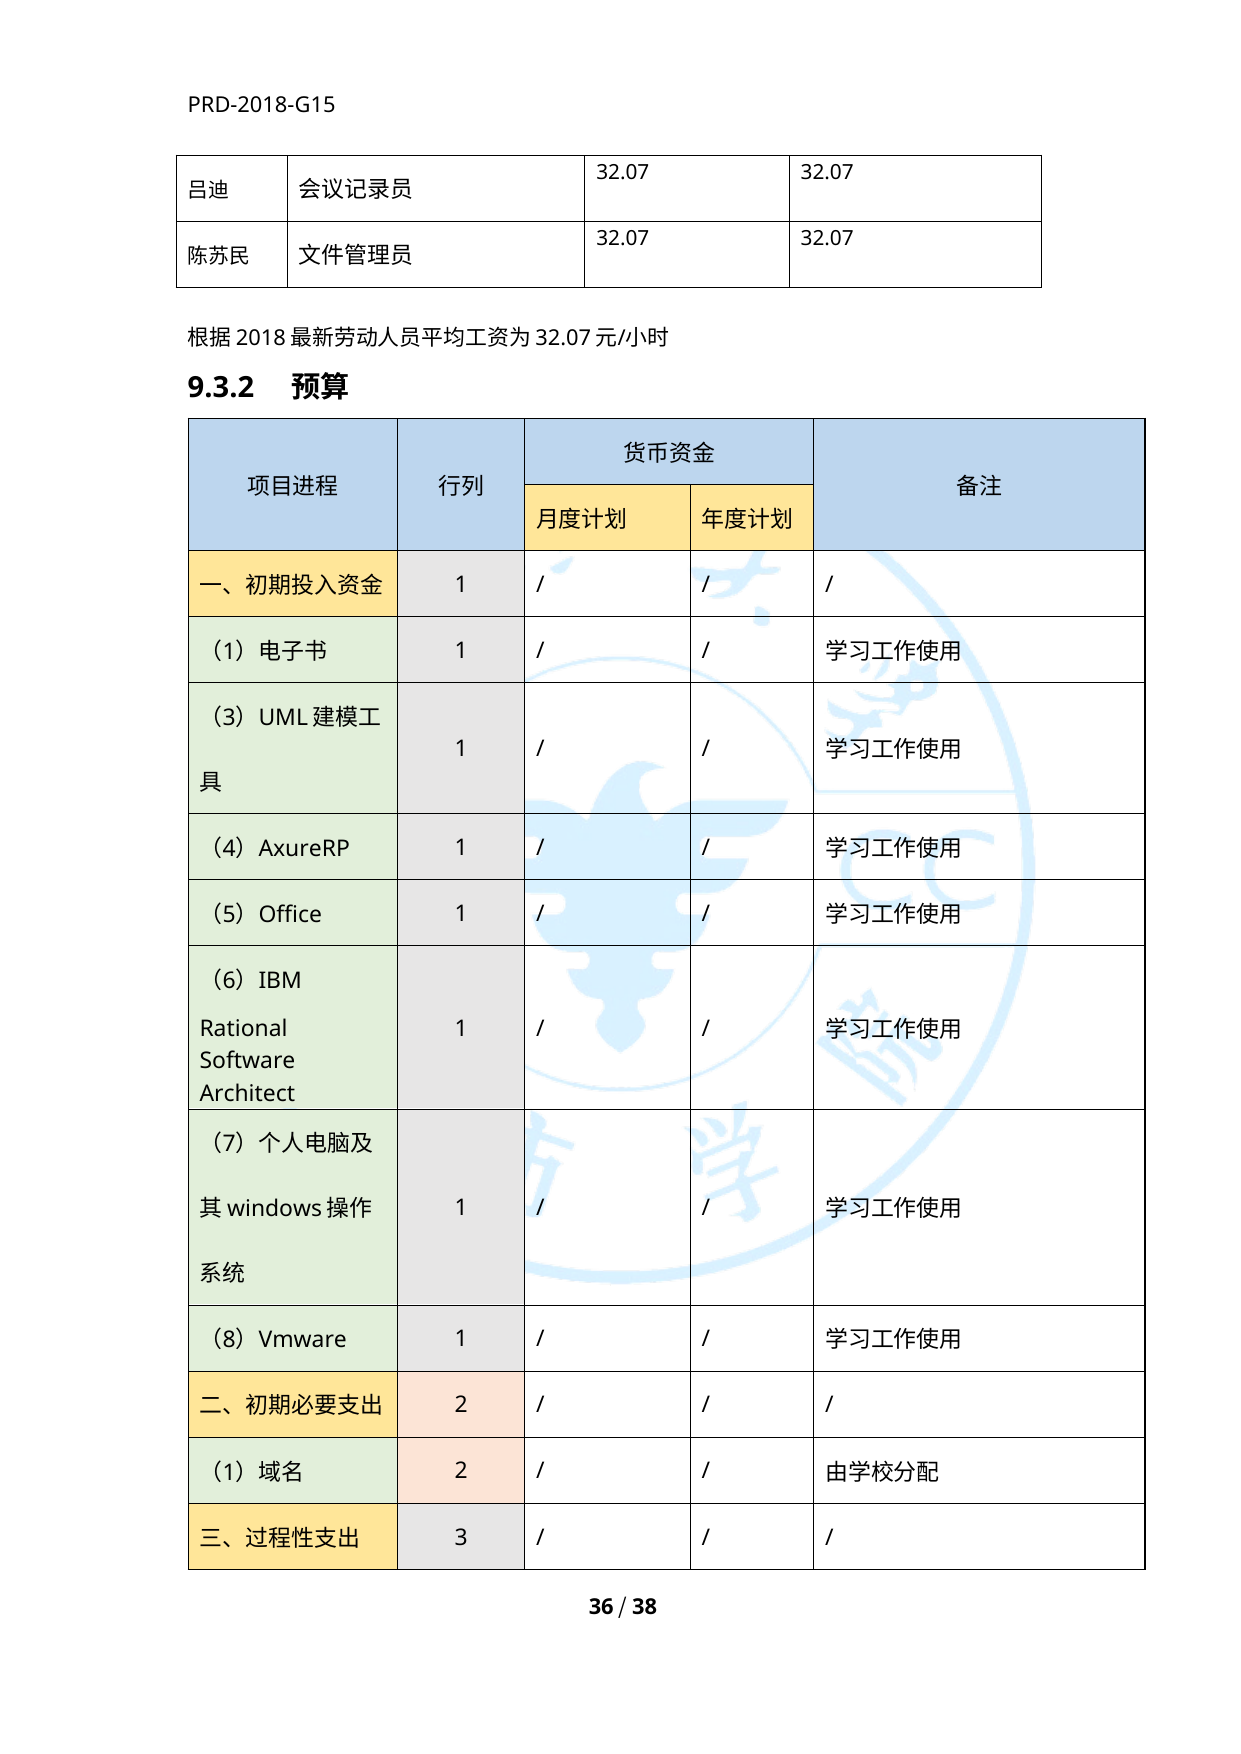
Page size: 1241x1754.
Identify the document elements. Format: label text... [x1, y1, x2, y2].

table_cell / [691, 814, 813, 879]
table_cell 三、过程性支出 [189, 1504, 397, 1569]
table_cell / [691, 617, 813, 682]
table_cell 月度计划 [525, 485, 690, 550]
table_cell / [525, 617, 690, 682]
table_cell 1 [398, 683, 524, 813]
table_cell 1 [398, 814, 524, 879]
table_cell 吕迪 [177, 156, 287, 221]
table_cell （3）UML建模工具 [189, 683, 397, 813]
table_cell （5）Office [189, 880, 397, 945]
table_cell / [691, 1438, 813, 1503]
table_cell 会议记录员 [288, 156, 584, 221]
table_cell / [525, 683, 690, 813]
table_cell （1）域名 [189, 1438, 397, 1503]
table_cell / [525, 1110, 690, 1304]
table_header 行列 [398, 419, 524, 550]
table_cell 学习工作使用 [814, 1306, 1144, 1371]
table_cell / [525, 1438, 690, 1503]
table_header 备注 [814, 419, 1144, 550]
table_cell 2 [398, 1438, 524, 1503]
table_cell 学习工作使用 [814, 617, 1144, 682]
table_cell 3 [398, 1504, 524, 1569]
table_cell / [525, 1372, 690, 1437]
table_cell / [691, 1372, 813, 1437]
table_cell （4）AxureRP [189, 814, 397, 879]
table_cell （1）电子书 [189, 617, 397, 682]
table_cell / [691, 683, 813, 813]
table_cell / [525, 1504, 690, 1569]
table_cell / [691, 946, 813, 1108]
table_cell / [691, 1504, 813, 1569]
table_cell / [691, 1306, 813, 1371]
table_cell 1 [398, 1110, 524, 1304]
table_cell （8）Vmware [189, 1306, 397, 1371]
table_cell 文件管理员 [288, 222, 584, 287]
table_cell / [525, 551, 690, 616]
text 根据2018最新劳动人员平均工资为32.07元/小时 [187, 320, 1053, 353]
table_cell 二、初期必要支出 [189, 1372, 397, 1437]
table_cell 1 [398, 880, 524, 945]
table_cell 32.07 [790, 156, 1041, 221]
table_header 项目进程 [189, 419, 397, 550]
table_cell 1 [398, 551, 524, 616]
table_cell 陈苏民 [177, 222, 287, 287]
table_cell / [814, 1372, 1144, 1437]
table_cell 学习工作使用 [814, 1110, 1144, 1304]
table_cell 32.07 [585, 156, 789, 221]
table_cell 学习工作使用 [814, 683, 1144, 813]
table_cell 1 [398, 617, 524, 682]
table_cell 32.07 [585, 222, 789, 287]
table_cell / [691, 551, 813, 616]
table_cell / [691, 880, 813, 945]
table_cell / [525, 1306, 690, 1371]
table_cell 由学校分配 [814, 1438, 1144, 1503]
table_cell 学习工作使用 [814, 814, 1144, 879]
table_cell 学习工作使用 [814, 880, 1144, 945]
table_cell （6）IBM Rational Software Architect [189, 946, 397, 1108]
table_cell / [691, 1110, 813, 1304]
table_header 货币资金 [525, 419, 813, 484]
table_cell （7）个人电脑及其windows操作系统 [189, 1110, 397, 1304]
table_cell / [814, 1504, 1144, 1569]
table_cell 2 [398, 1372, 524, 1437]
text 预算 [187, 353, 1053, 418]
table_cell 32.07 [790, 222, 1041, 287]
table_cell 年度计划 [691, 485, 813, 550]
table_cell 1 [398, 1306, 524, 1371]
table_cell / [814, 551, 1144, 616]
table_cell 学习工作使用 [814, 946, 1144, 1108]
table_cell / [525, 880, 690, 945]
table_cell 1 [398, 946, 524, 1108]
table_cell / [525, 814, 690, 879]
table_cell 一、初期投入资金 [189, 551, 397, 616]
table_cell / [525, 946, 690, 1108]
